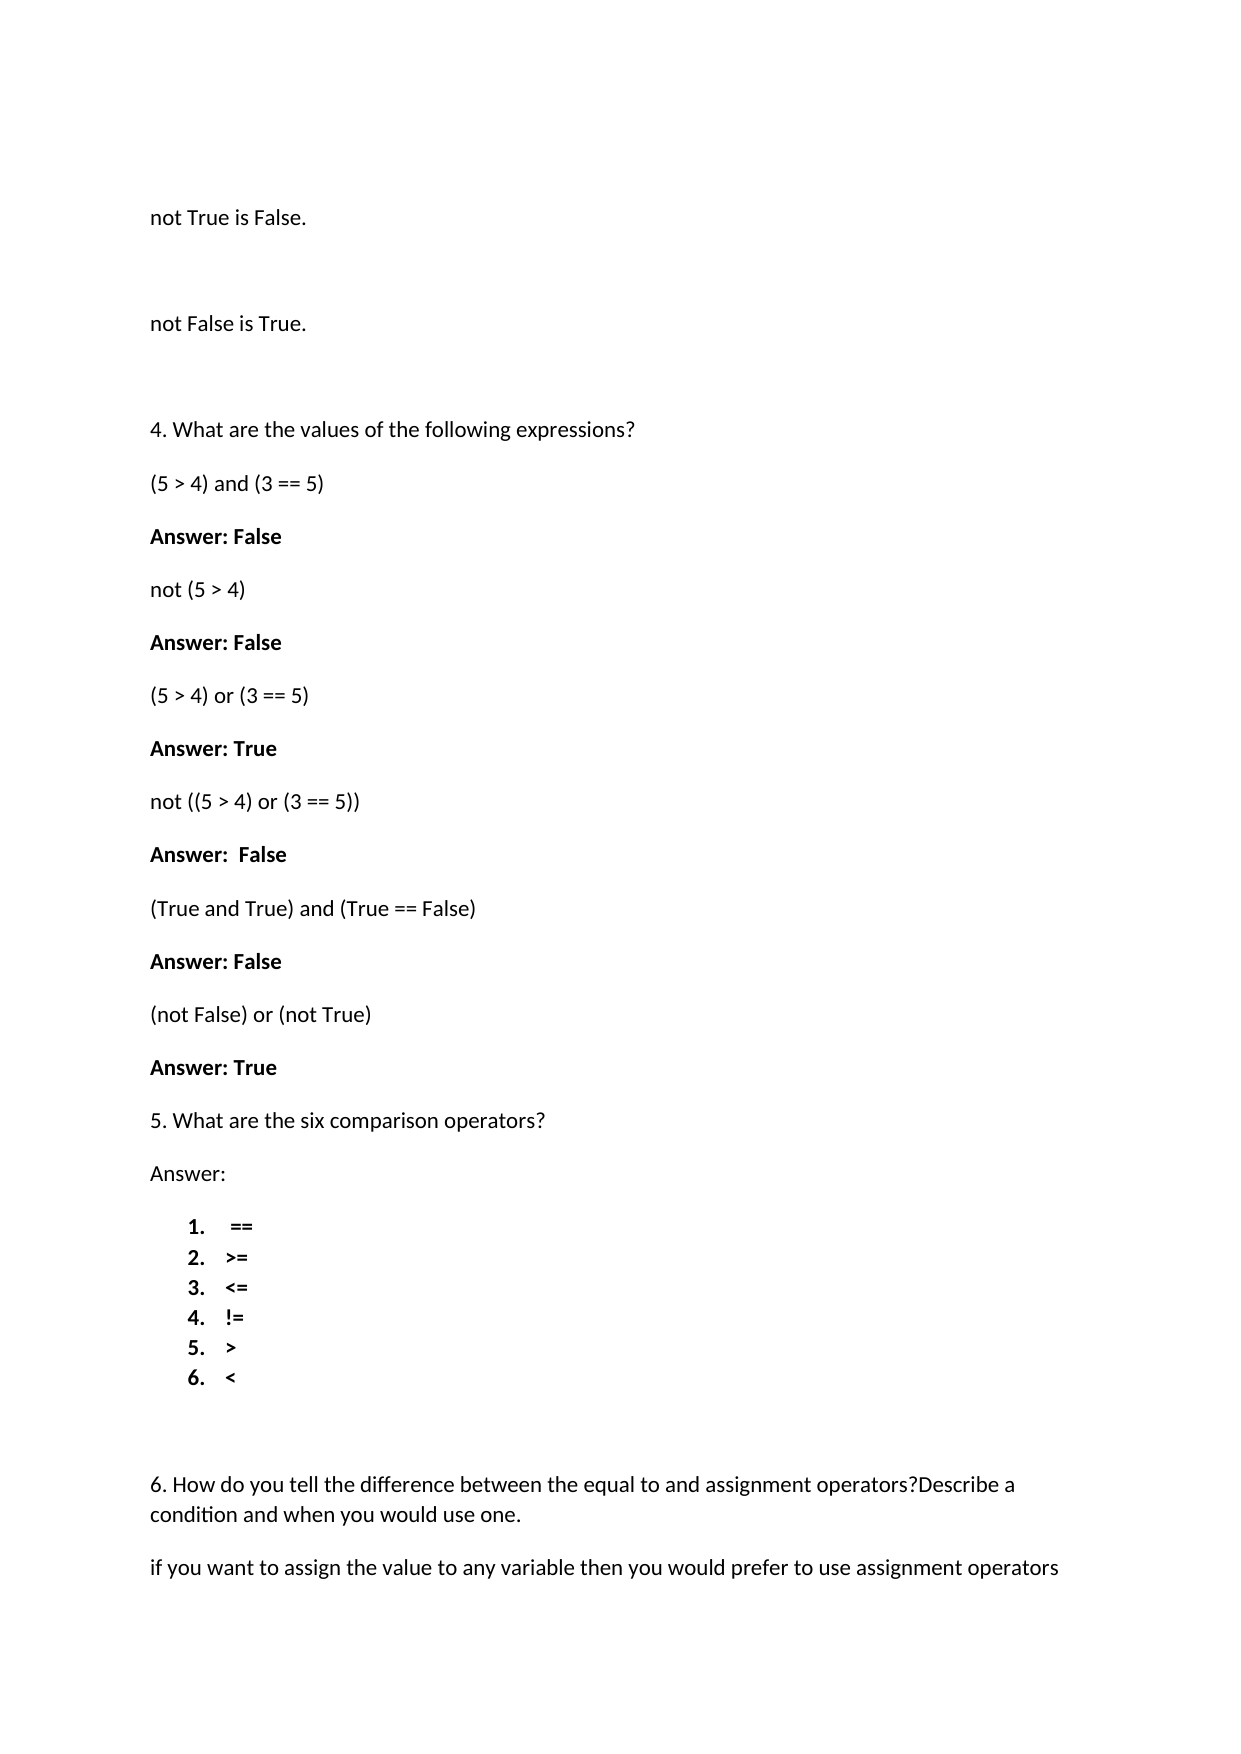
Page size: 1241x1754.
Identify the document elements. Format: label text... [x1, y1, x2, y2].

text Answer: False [150, 841, 1090, 869]
text Answer: [150, 1159, 1090, 1187]
text Answer: False [150, 522, 1090, 550]
text if you want to assign the value to any variable then you would prefer to use assignment operators [150, 1553, 1090, 1581]
text Answer: True [150, 1053, 1090, 1081]
text not False is True. [150, 309, 1090, 337]
list == [187, 1212, 1090, 1241]
text Answer: False [150, 947, 1090, 975]
list < [187, 1363, 1090, 1392]
list <= [187, 1273, 1090, 1301]
list > [187, 1333, 1090, 1361]
list >= [187, 1243, 1090, 1271]
text (True and True) and (True == False) [150, 894, 1090, 922]
text not (5 > 4) [150, 575, 1090, 603]
text Answer: False [150, 628, 1090, 656]
text Answer: True [150, 734, 1090, 762]
text (not False) or (not True) [150, 1000, 1090, 1028]
text (5 > 4) or (3 == 5) [150, 681, 1090, 709]
list != [187, 1303, 1090, 1331]
text 4. What are the values of the following expressions? [150, 416, 1090, 444]
text 5. What are the six comparison operators? [150, 1106, 1090, 1134]
text (5 > 4) and (3 == 5) [150, 469, 1090, 497]
text not True is False. [150, 203, 1090, 231]
text 6. How do you tell the difference between the equal to and assignment operators?Describe a condition and when you would use one. [150, 1470, 1090, 1528]
text not ((5 > 4) or (3 == 5)) [150, 787, 1090, 816]
